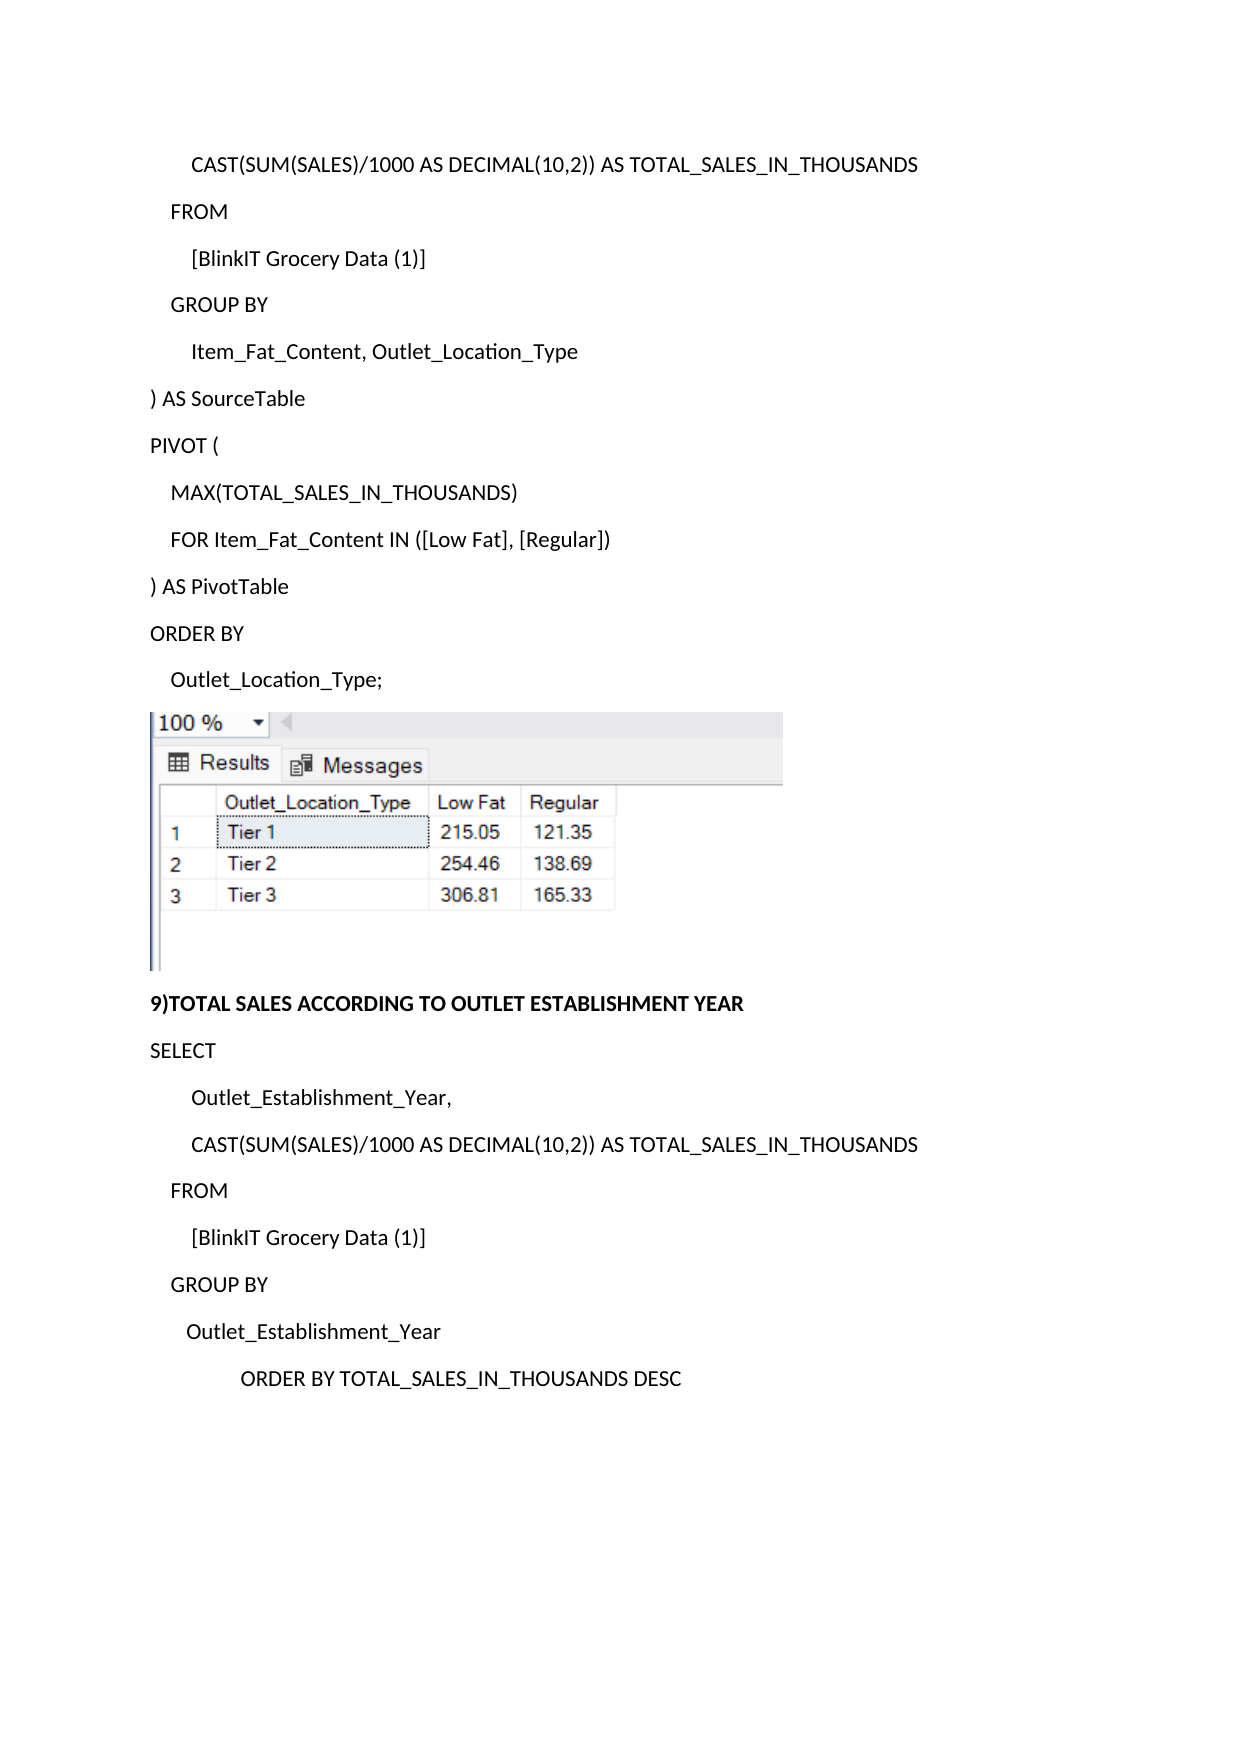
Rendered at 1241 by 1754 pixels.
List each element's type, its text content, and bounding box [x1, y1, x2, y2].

text Outlet_Establishment_Year [150, 1317, 1090, 1345]
text SELECT [150, 1036, 1090, 1064]
picture [150, 712, 783, 971]
text PIVOT ( [150, 431, 1090, 459]
text [BlinkIT Grocery Data (1)] [150, 244, 1090, 272]
text Outlet_Establishment_Year, [150, 1083, 1090, 1111]
text ) AS PivotTable [150, 572, 1090, 600]
text FROM [150, 197, 1090, 225]
text 9)TOTAL SALES ACCORDING TO OUTLET ESTABLISHMENT YEAR [150, 989, 1090, 1017]
text GROUP BY [150, 291, 1090, 319]
text FOR Item_Fat_Content IN ([Low Fat], [Regular]) [150, 525, 1090, 553]
text CAST(SUM(SALES)/1000 AS DECIMAL(10,2)) AS TOTAL_SALES_IN_THOUSANDS [150, 150, 1090, 178]
text [BlinkIT Grocery Data (1)] [150, 1223, 1090, 1252]
text ) AS SourceTable [150, 384, 1090, 412]
text ORDER BY TOTAL_SALES_IN_THOUSANDS DESC [150, 1364, 1090, 1392]
text Outlet_Location_Type; [150, 666, 1090, 694]
text CAST(SUM(SALES)/1000 AS DECIMAL(10,2)) AS TOTAL_SALES_IN_THOUSANDS [150, 1130, 1090, 1158]
text ORDER BY [150, 619, 1090, 647]
text GROUP BY [150, 1270, 1090, 1298]
text Item_Fat_Content, Outlet_Location_Type [150, 337, 1090, 366]
text MAX(TOTAL_SALES_IN_THOUSANDS) [150, 478, 1090, 506]
text FROM [150, 1177, 1090, 1205]
